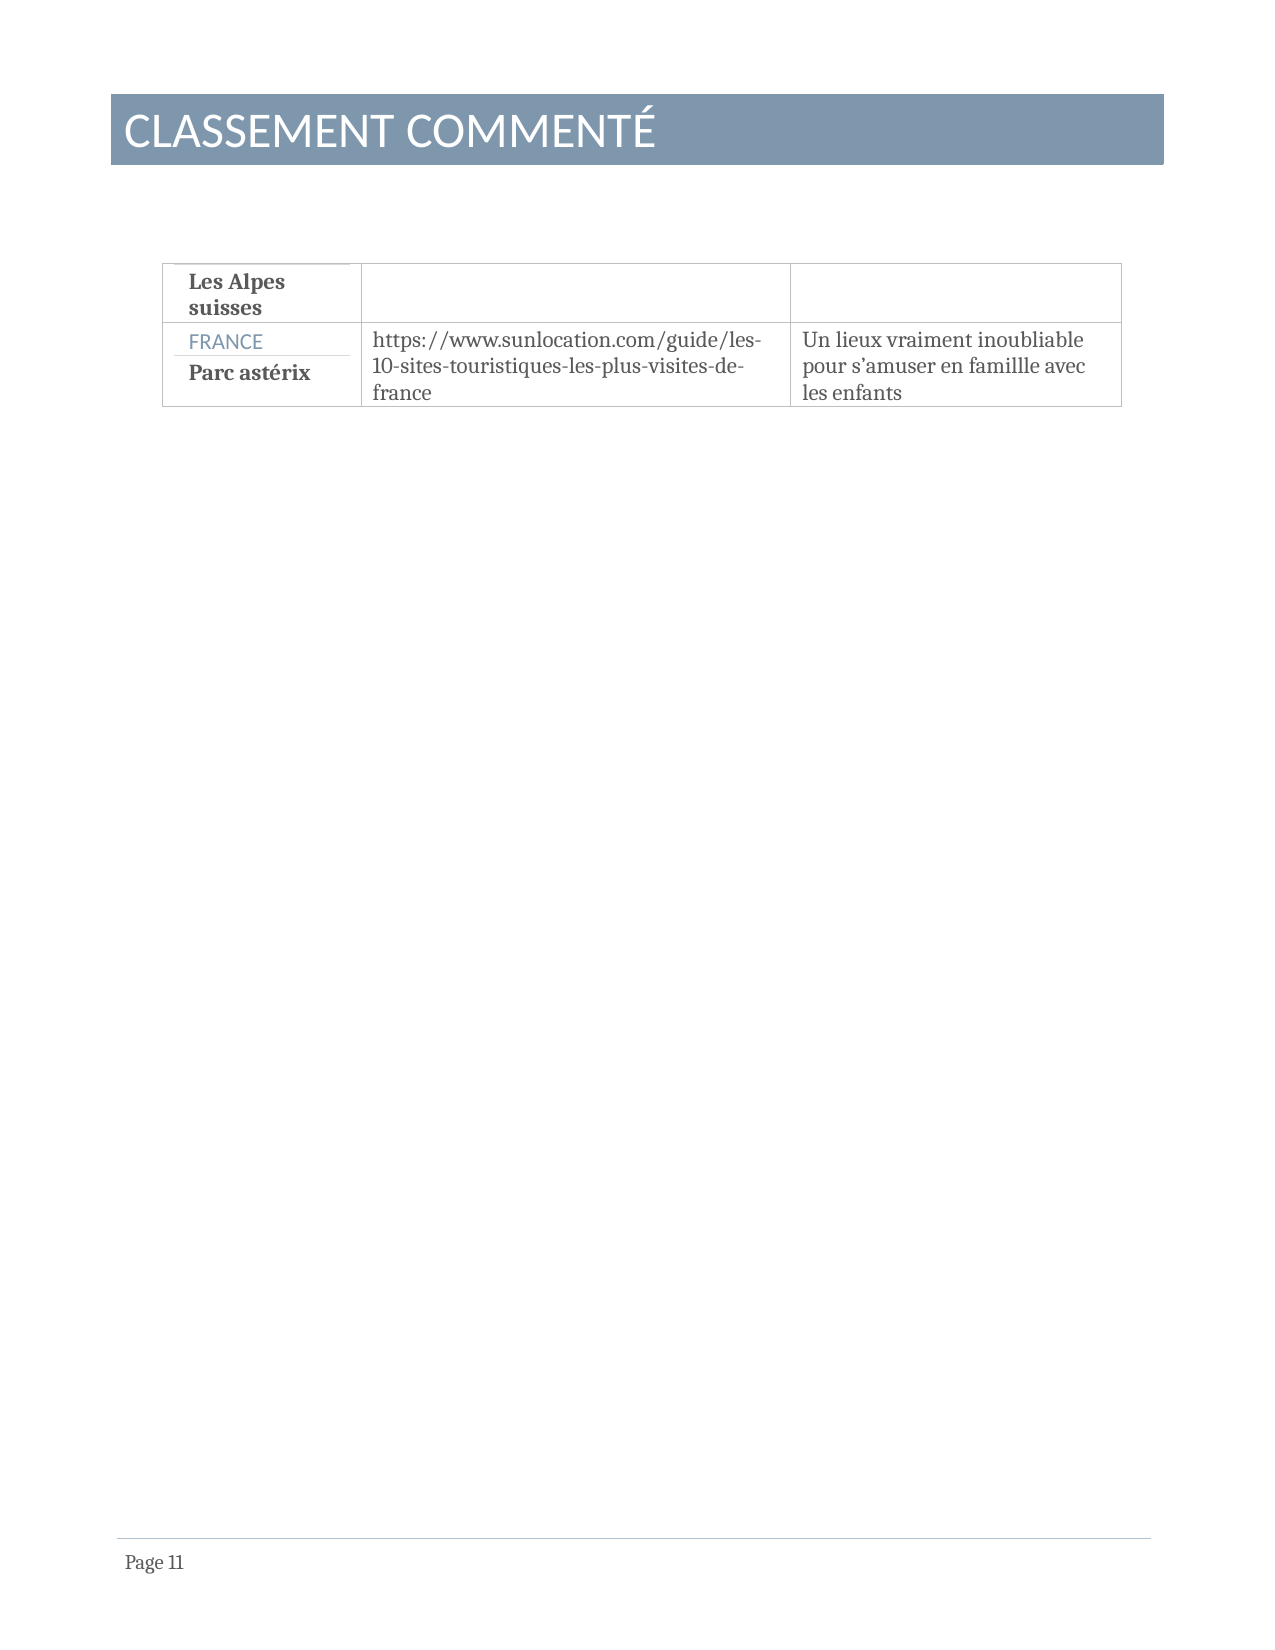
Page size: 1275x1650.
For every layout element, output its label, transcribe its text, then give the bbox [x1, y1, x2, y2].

table_cell Un lieux vraiment inoubliable pour s’amuser en famillle avec les enfants [791, 323, 1121, 406]
table_cell [163, 323, 361, 406]
table_cell [163, 264, 361, 322]
table_cell https://www.sunlocation.com/guide/les-10-sites-touristiques-les-plus-visites-de-france [362, 323, 790, 406]
table_cell [791, 264, 1121, 322]
table_cell [362, 264, 790, 322]
